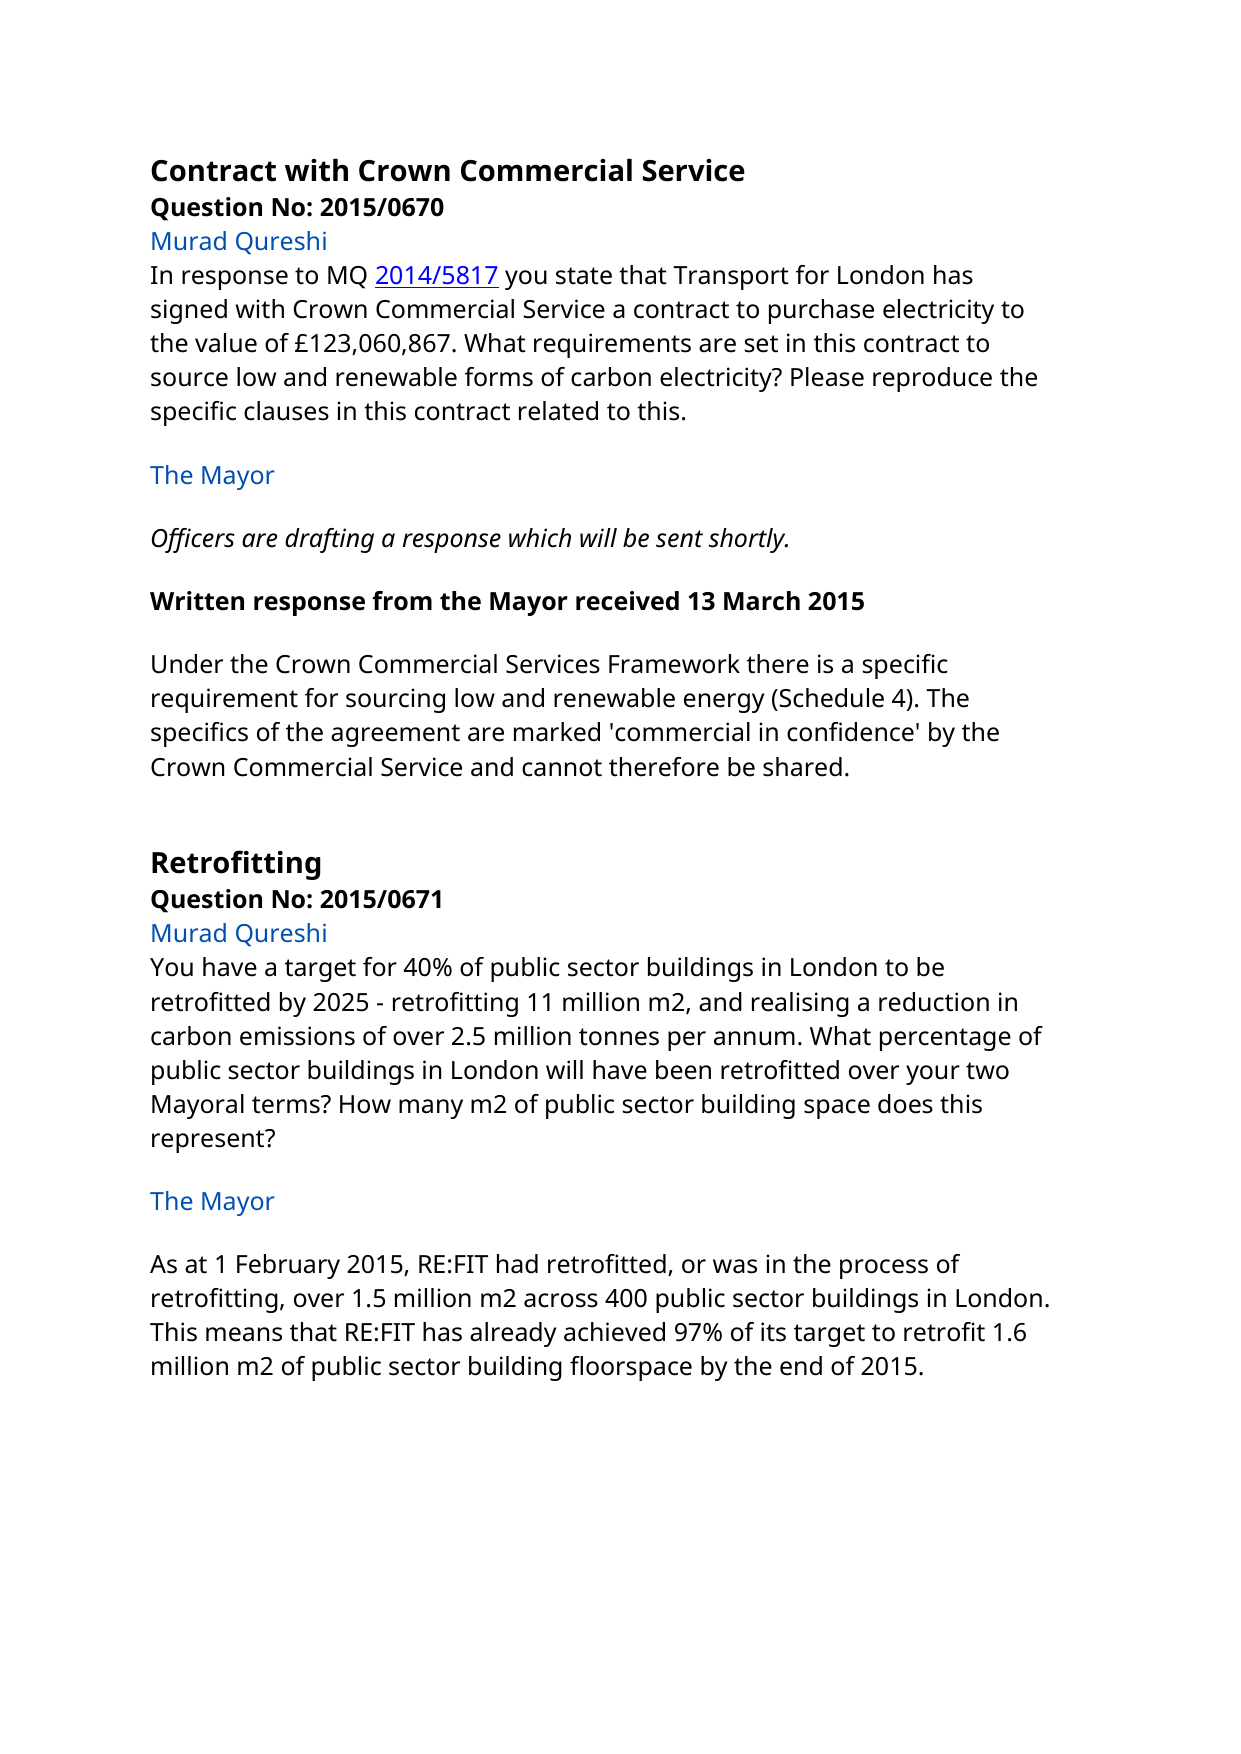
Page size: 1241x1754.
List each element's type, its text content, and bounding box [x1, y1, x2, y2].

table_cell Contract with Crown Commercial Service Question No: 2015/0670 Murad Qureshi In response to MQ 2014/5817 you state that Transport for London has signed with Crown Commercial Service a contract to purchase electricity to the value of £123,060,867. What requirements are set in this contract to source low and renewable forms of carbon electricity? Please reproduce the specific clauses in this contract related to this. The Mayor Officers are drafting a response which will be sent shortly. Written response from the Mayor received 13 March 2015 Under the Crown Commercial Services Framework there is a specific requirement for sourcing low and renewable energy (Schedule 4). The specifics of the agreement are marked 'commercial in confidence' by the Crown Commercial Service and cannot therefore be shared. [139, 150, 1069, 842]
table_cell Retrofitting Question No: 2015/0671 Murad Qureshi You have a target for 40% of public sector buildings in London to be retrofitted by 2025 - retrofitting 11 million m2, and realising a reduction in carbon emissions of over 2.5 million tonnes per annum. What percentage of public sector buildings in London will have been retrofitted over your two Mayoral terms? How many m2 of public sector building space does this represent? The Mayor As at 1 February 2015, RE:FIT had retrofitted, or was in the process of retrofitting, over 1.5 million m2 across 400 public sector buildings in London. This means that RE:FIT has already achieved 97% of its target to retrofit 1.6 million m2 of public sector building floorspace by the end of 2015. [139, 842, 1069, 1442]
